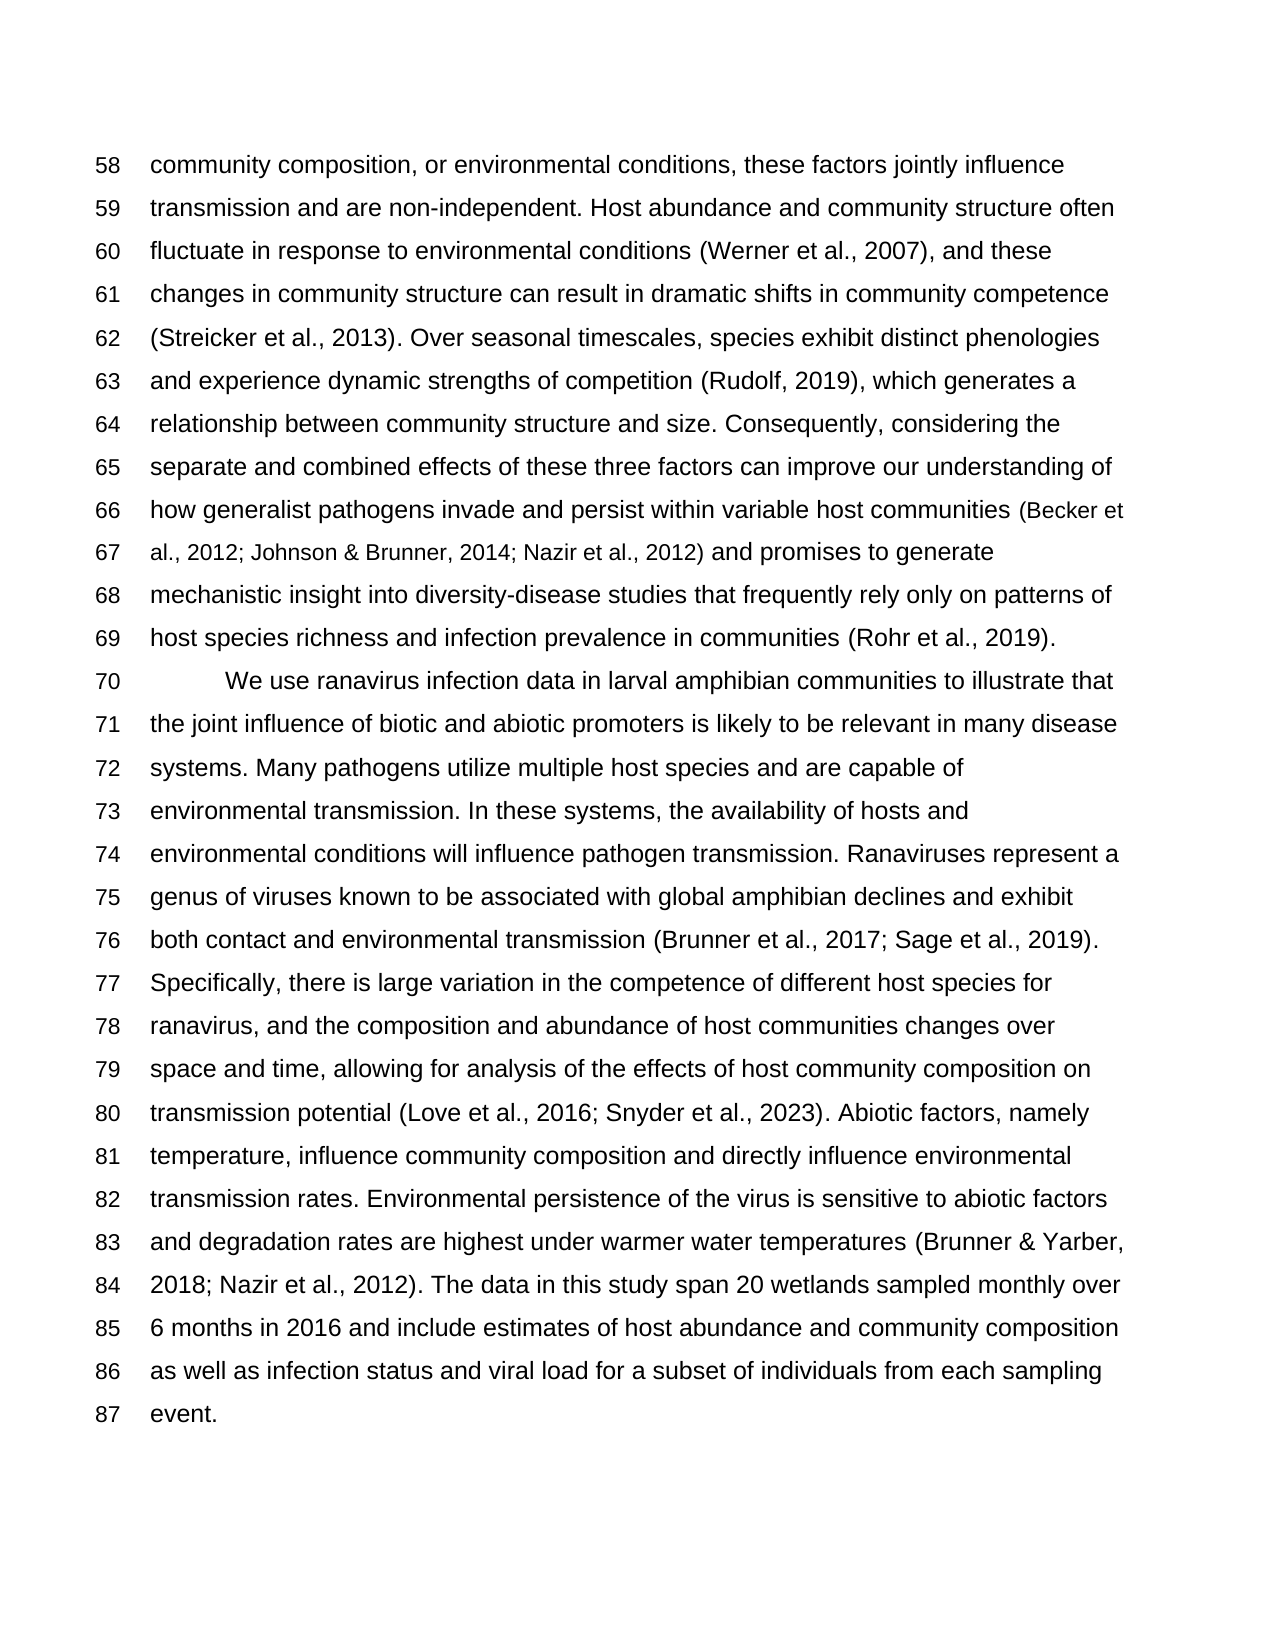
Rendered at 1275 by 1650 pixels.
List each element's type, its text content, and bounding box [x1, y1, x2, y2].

text We use ranavirus infection data in larval amphibian communities to illustrate that the joint influence of biotic and abiotic promoters is likely to be relevant in many disease systems. Many pathogens utilize multiple host species and are capable of environmental transmission. In these systems, the availability of hosts and environmental conditions will influence pathogen transmission. Ranaviruses represent a genus of viruses known to be associated with global amphibian declines and exhibit both contact and environmental transmission (Brunner et al., 2017; Sage et al., 2019). Specifically, there is large variation in the competence of different host species for ranavirus, and the composition and abundance of host communities changes over space and time, allowing for analysis of the effects of host community composition on transmission potential (Love et al., 2016; Snyder et al., 2023). Abiotic factors, namely temperature, influence community composition and directly influence environmental transmission rates. Environmental persistence of the virus is sensitive to abiotic factors and degradation rates are highest under warmer water temperatures (Brunner & Yarber, 2018; Nazir et al., 2012). The data in this study span 20 wetlands sampled monthly over 6 months in 2016 and include estimates of host abundance and community composition as well as infection status and viral load for a subset of individuals from each sampling event. [150, 666, 1125, 1428]
